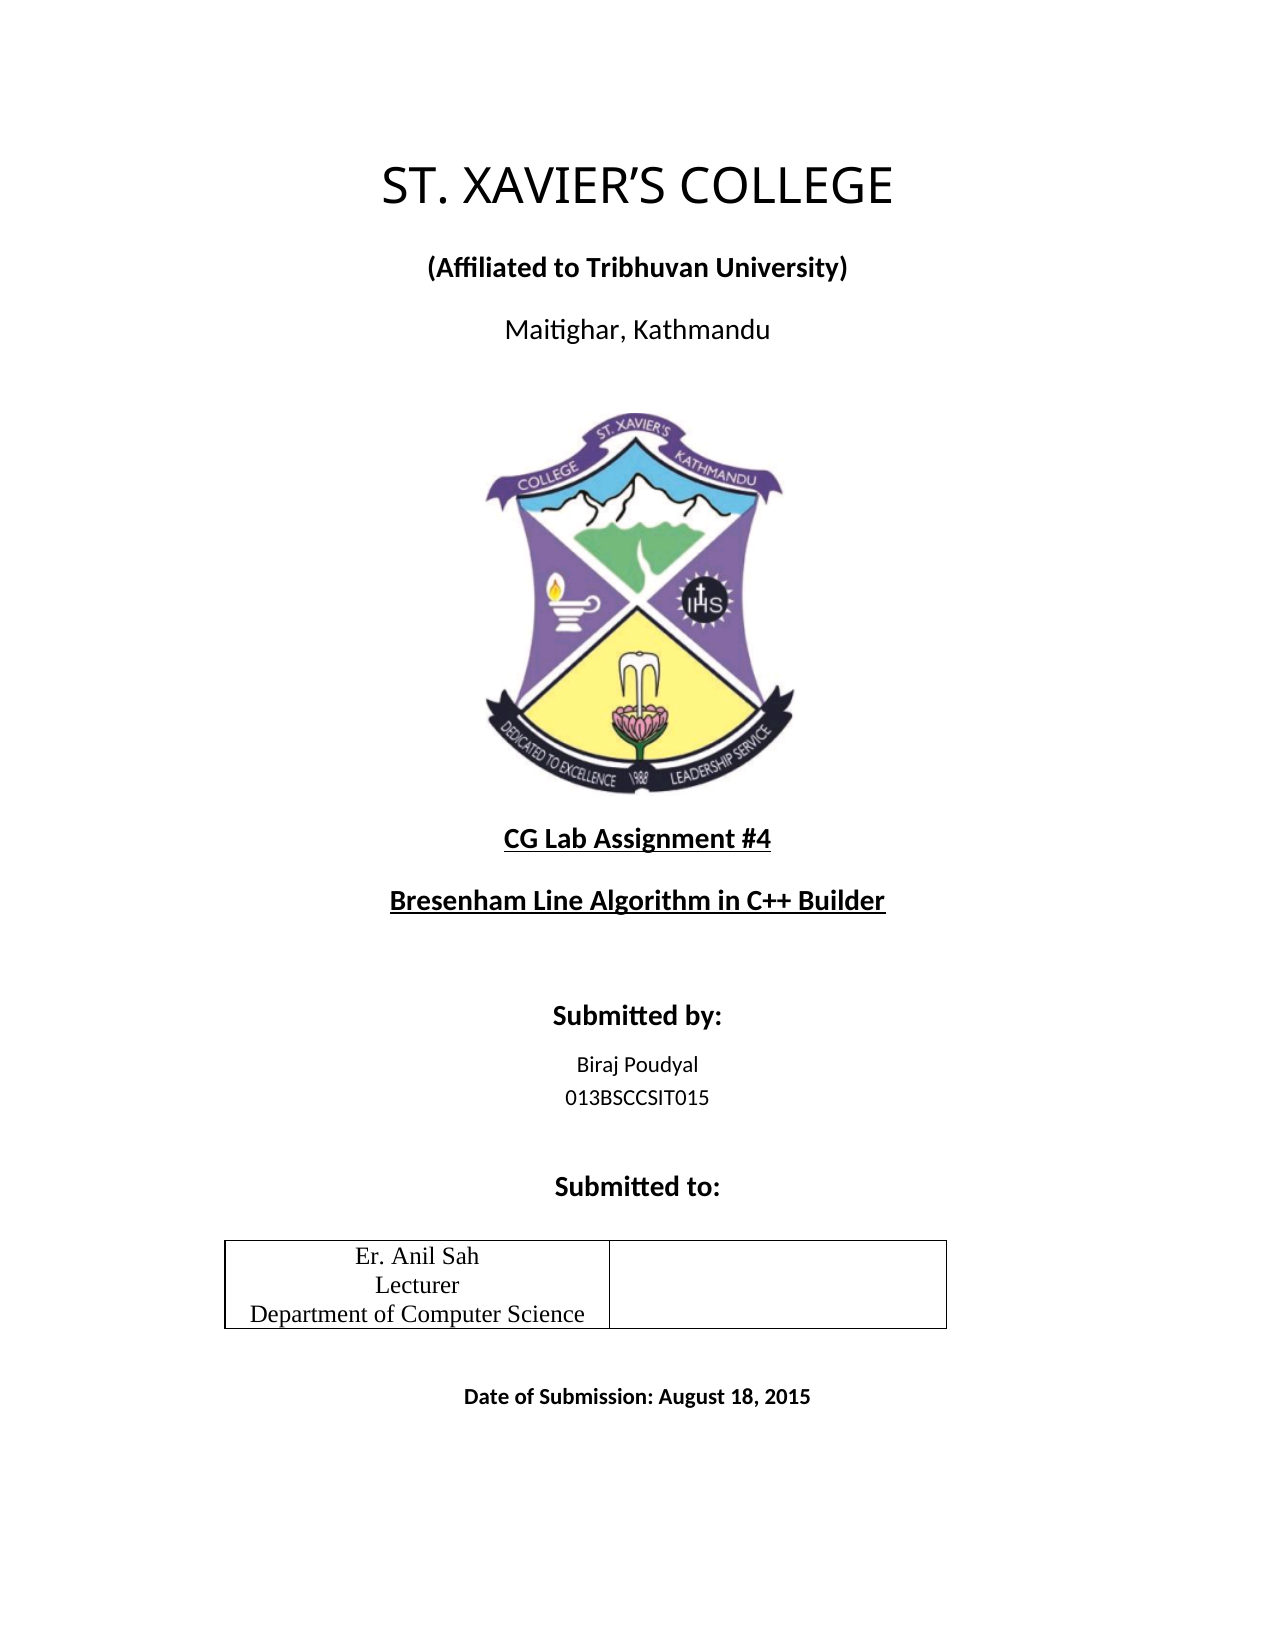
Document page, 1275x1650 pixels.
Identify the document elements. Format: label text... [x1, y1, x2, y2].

text Bresenham Line Algorithm in C++ Builder [150, 882, 1125, 918]
table_header Er. Anil Sah Lecturer Department of Computer Science [226, 1241, 609, 1328]
table_header [610, 1241, 946, 1328]
text ST. XAVIER’S COLLEGE [150, 150, 1125, 218]
picture [478, 413, 797, 796]
text Maitighar, Kathmandu [150, 311, 1125, 347]
text Date of Submission: August 18, 2015 [150, 1382, 1125, 1410]
text Submitted by: [150, 997, 1125, 1033]
text (Affiliated to Tribhuvan University) [150, 249, 1125, 285]
text Biraj Poudyal 013BSCCSIT015 [150, 1051, 1125, 1111]
text Submitted to: [150, 1168, 1125, 1236]
text CG Lab Assignment #4 [150, 820, 1125, 856]
